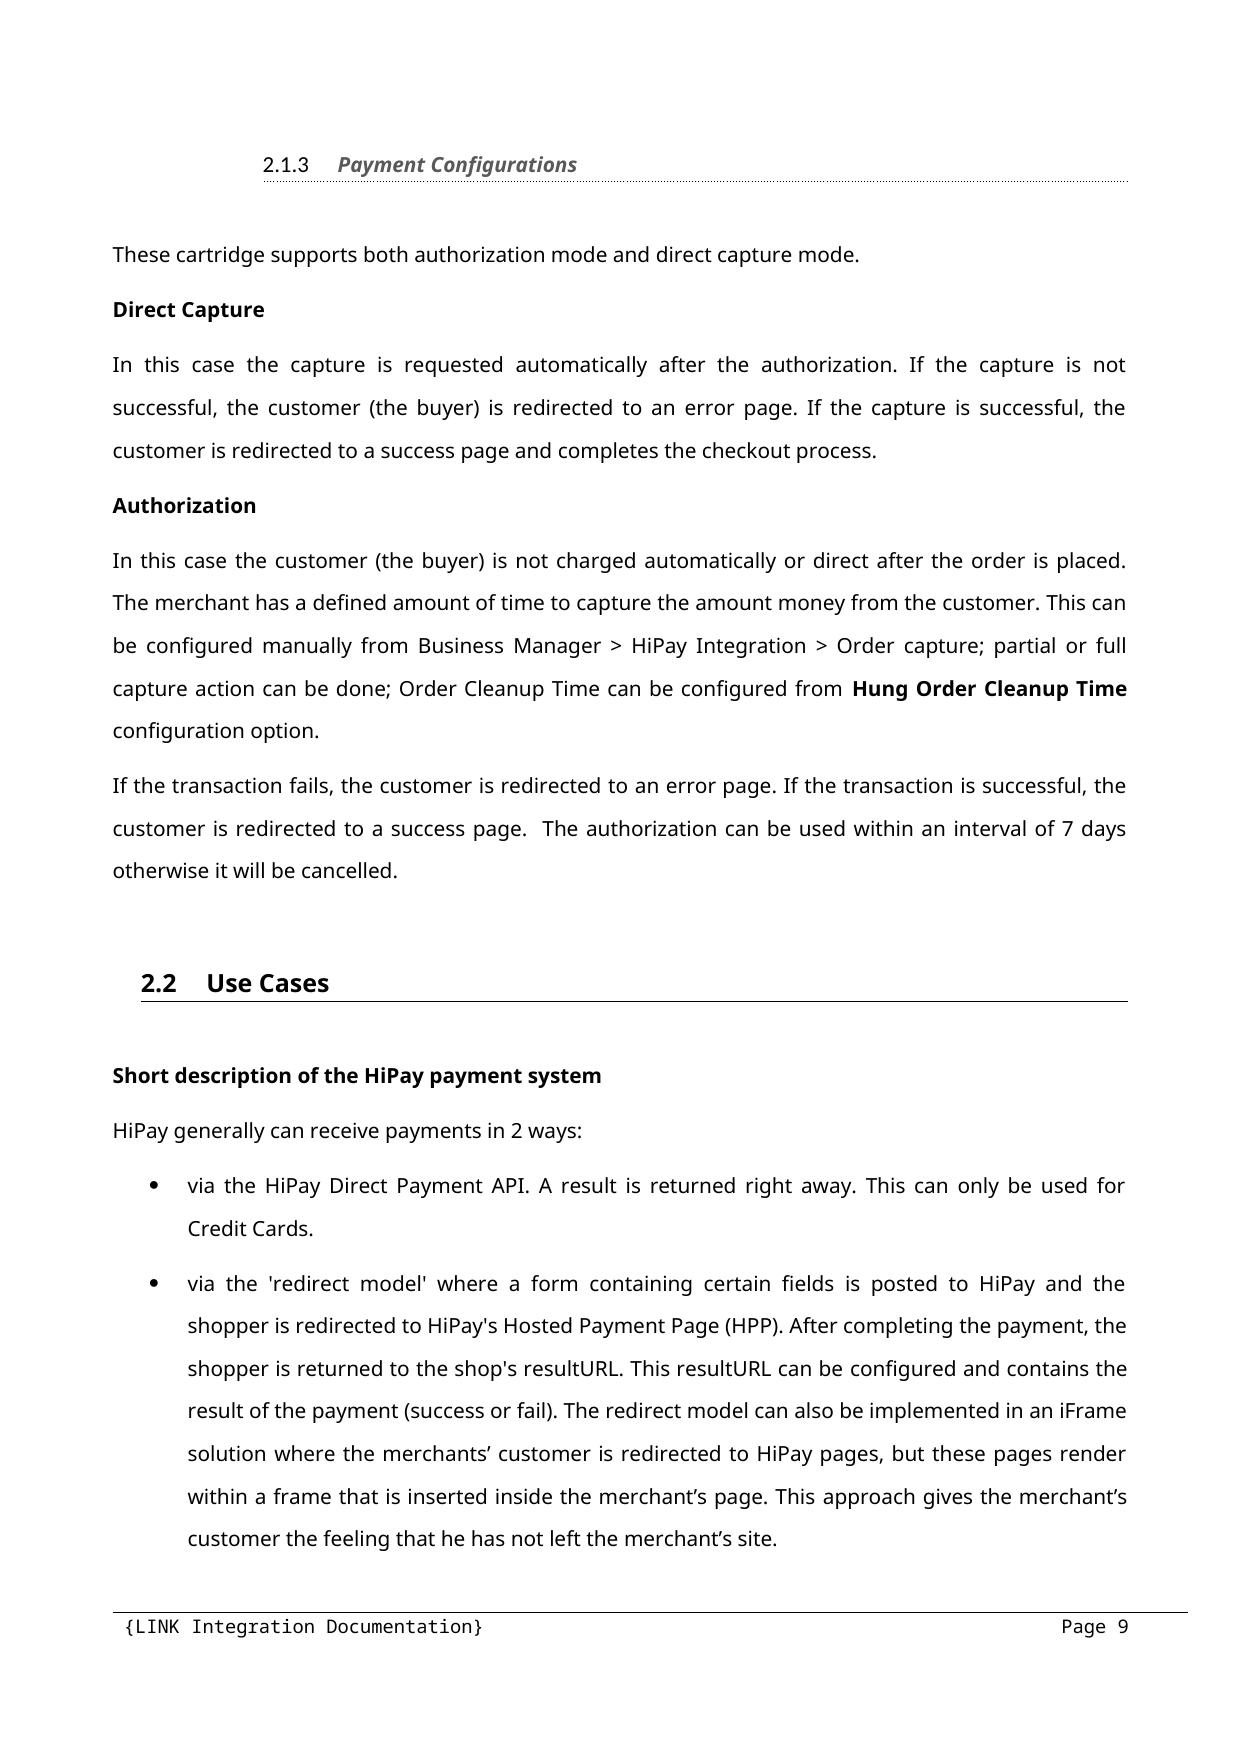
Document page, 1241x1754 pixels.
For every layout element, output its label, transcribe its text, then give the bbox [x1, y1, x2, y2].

text Direct Capture [112, 295, 1128, 324]
text In this case the customer (the buyer) is not charged automatically or direct after the order is placed. The merchant has a defined amount of time to capture the amount money from the customer. This can be configured manually from Business Manager > HiPay Integration > Order capture; partial or full capture action can be done; Order Cleanup Time can be configured from Hung Order Cleanup Time configuration option. [112, 546, 1128, 745]
text HiPay generally can receive payments in 2 ways: [112, 1116, 1128, 1144]
text If the transaction fails, the customer is redirected to an error page. If the transaction is successful, the customer is redirected to a success page. The authorization can be used within an interval of 7 days otherwise it will be cancelled. [112, 771, 1128, 885]
text Authorization [112, 491, 1128, 519]
text These cartridge supports both authorization mode and direct capture mode. [112, 240, 1128, 269]
subtitle Payment Configurations [262, 150, 1128, 182]
subtitle Use Cases [141, 965, 1128, 1001]
list via the HiPay Direct Payment API. A result is returned right away. This can only be used for Credit Cards. [150, 1171, 1128, 1242]
list via the 'redirect model' where a form containing certain fields is posted to HiPay and the shopper is redirected to HiPay's Hosted Payment Page (HPP). After completing the payment, the shopper is returned to the shop's resultURL. This resultURL can be configured and contains the result of the payment (success or fail). The redirect model can also be implemented in an iFrame solution where the merchants’ customer is redirected to HiPay pages, but these pages render within a frame that is inserted inside the merchant’s page. This approach gives the merchant’s customer the feeling that he has not left the merchant’s site. [150, 1269, 1128, 1553]
text Short description of the HiPay payment system [112, 1061, 1128, 1089]
